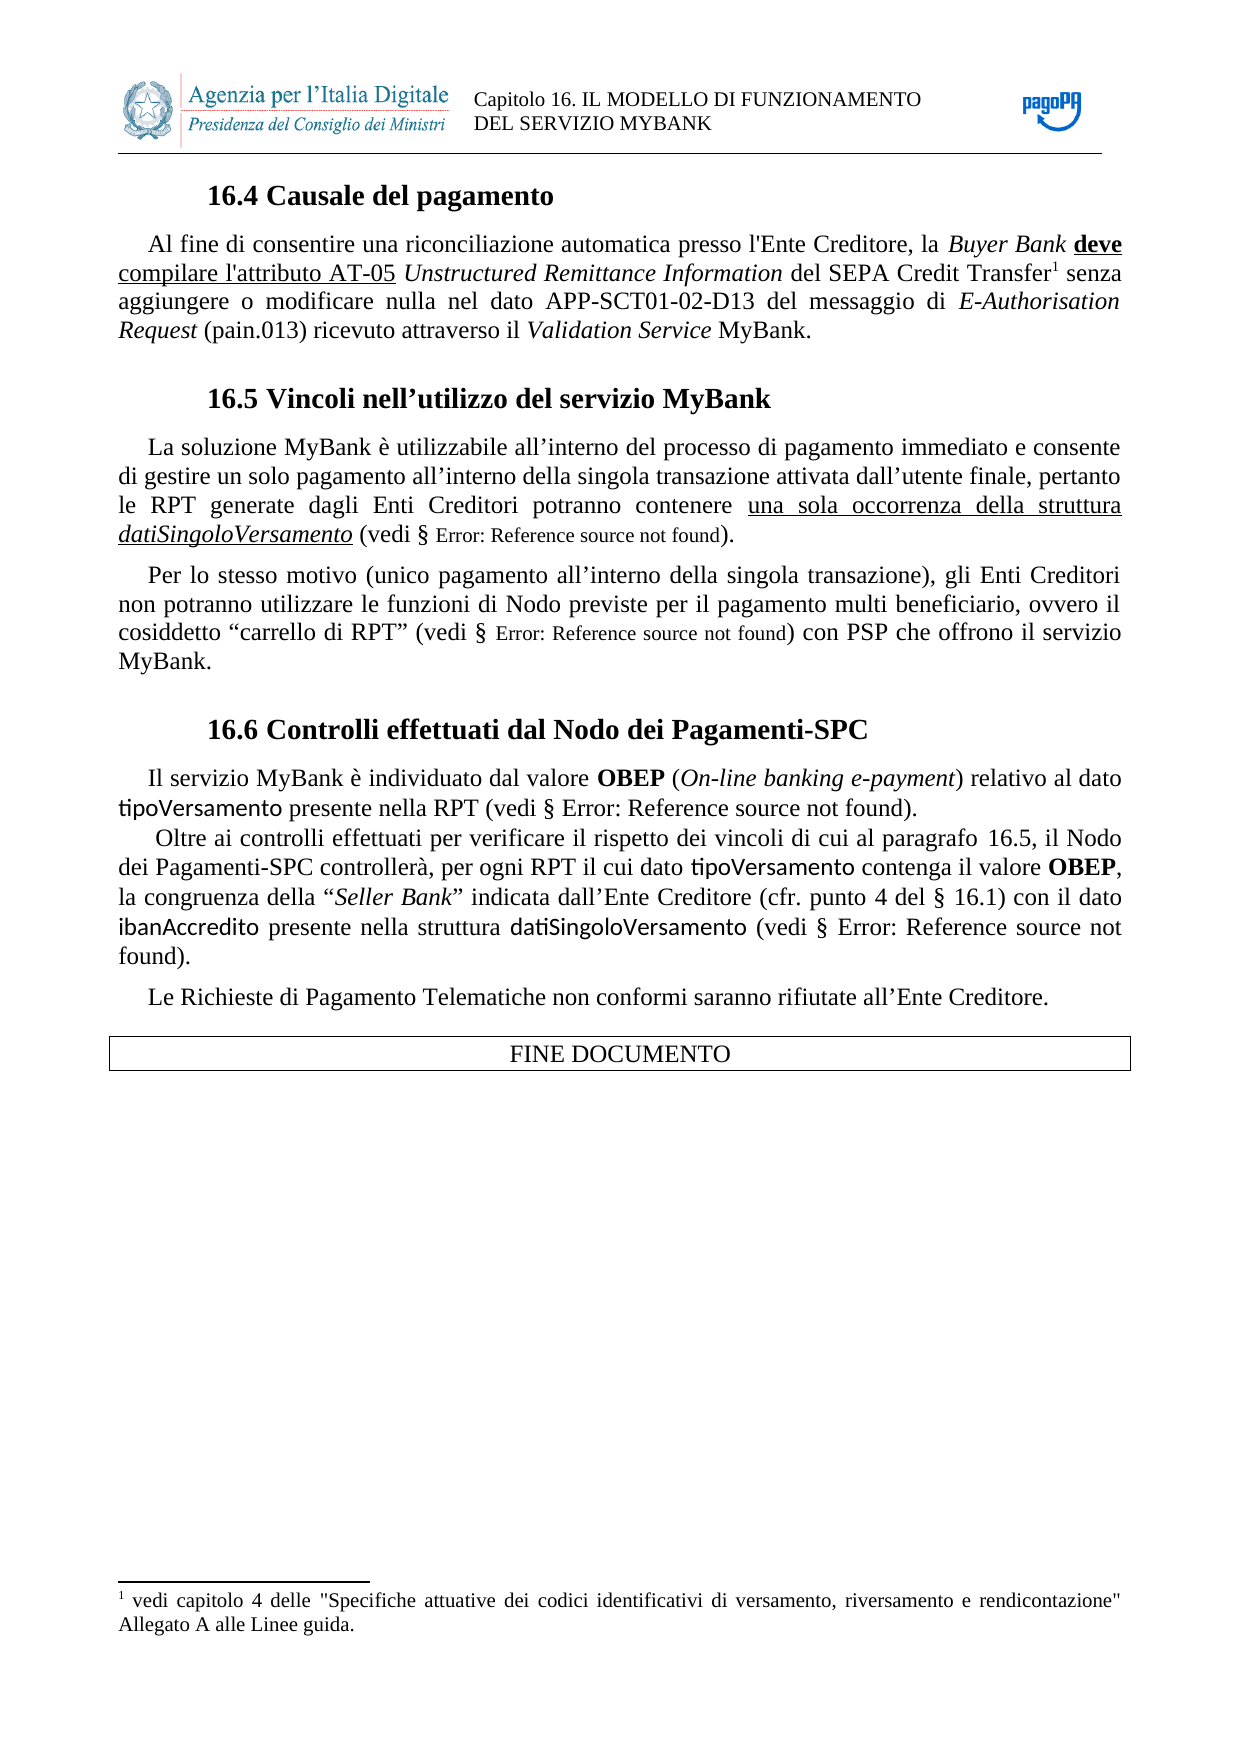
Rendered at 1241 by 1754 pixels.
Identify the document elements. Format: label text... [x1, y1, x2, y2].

text FINE DOCUMENTO [110, 1037, 1130, 1070]
subtitle Causale del pagamento [207, 178, 1122, 211]
picture [1017, 85, 1091, 136]
subtitle Vincoli nell’utilizzo del servizio MyBank [207, 381, 1122, 415]
text Le Richieste di Pagamento Telematiche non conformi saranno rifiutate all’Ente Creditore. [118, 982, 1122, 1011]
subtitle Controlli effettuati dal Nodo dei Pagamenti-SPC [207, 712, 1122, 746]
text Al fine di consentire una riconciliazione automatica presso l'Ente Creditore, la Buyer Bank deve compilare l'attributo AT-05 Unstructured Remittance Information del SEPA Credit Transfer senza aggiungere o modificare nulla nel dato APP-SCT01-02-D13 del messaggio di E-Authorisation Request (pain.013) ricevuto attraverso il Validation Service MyBank. [118, 229, 1122, 344]
